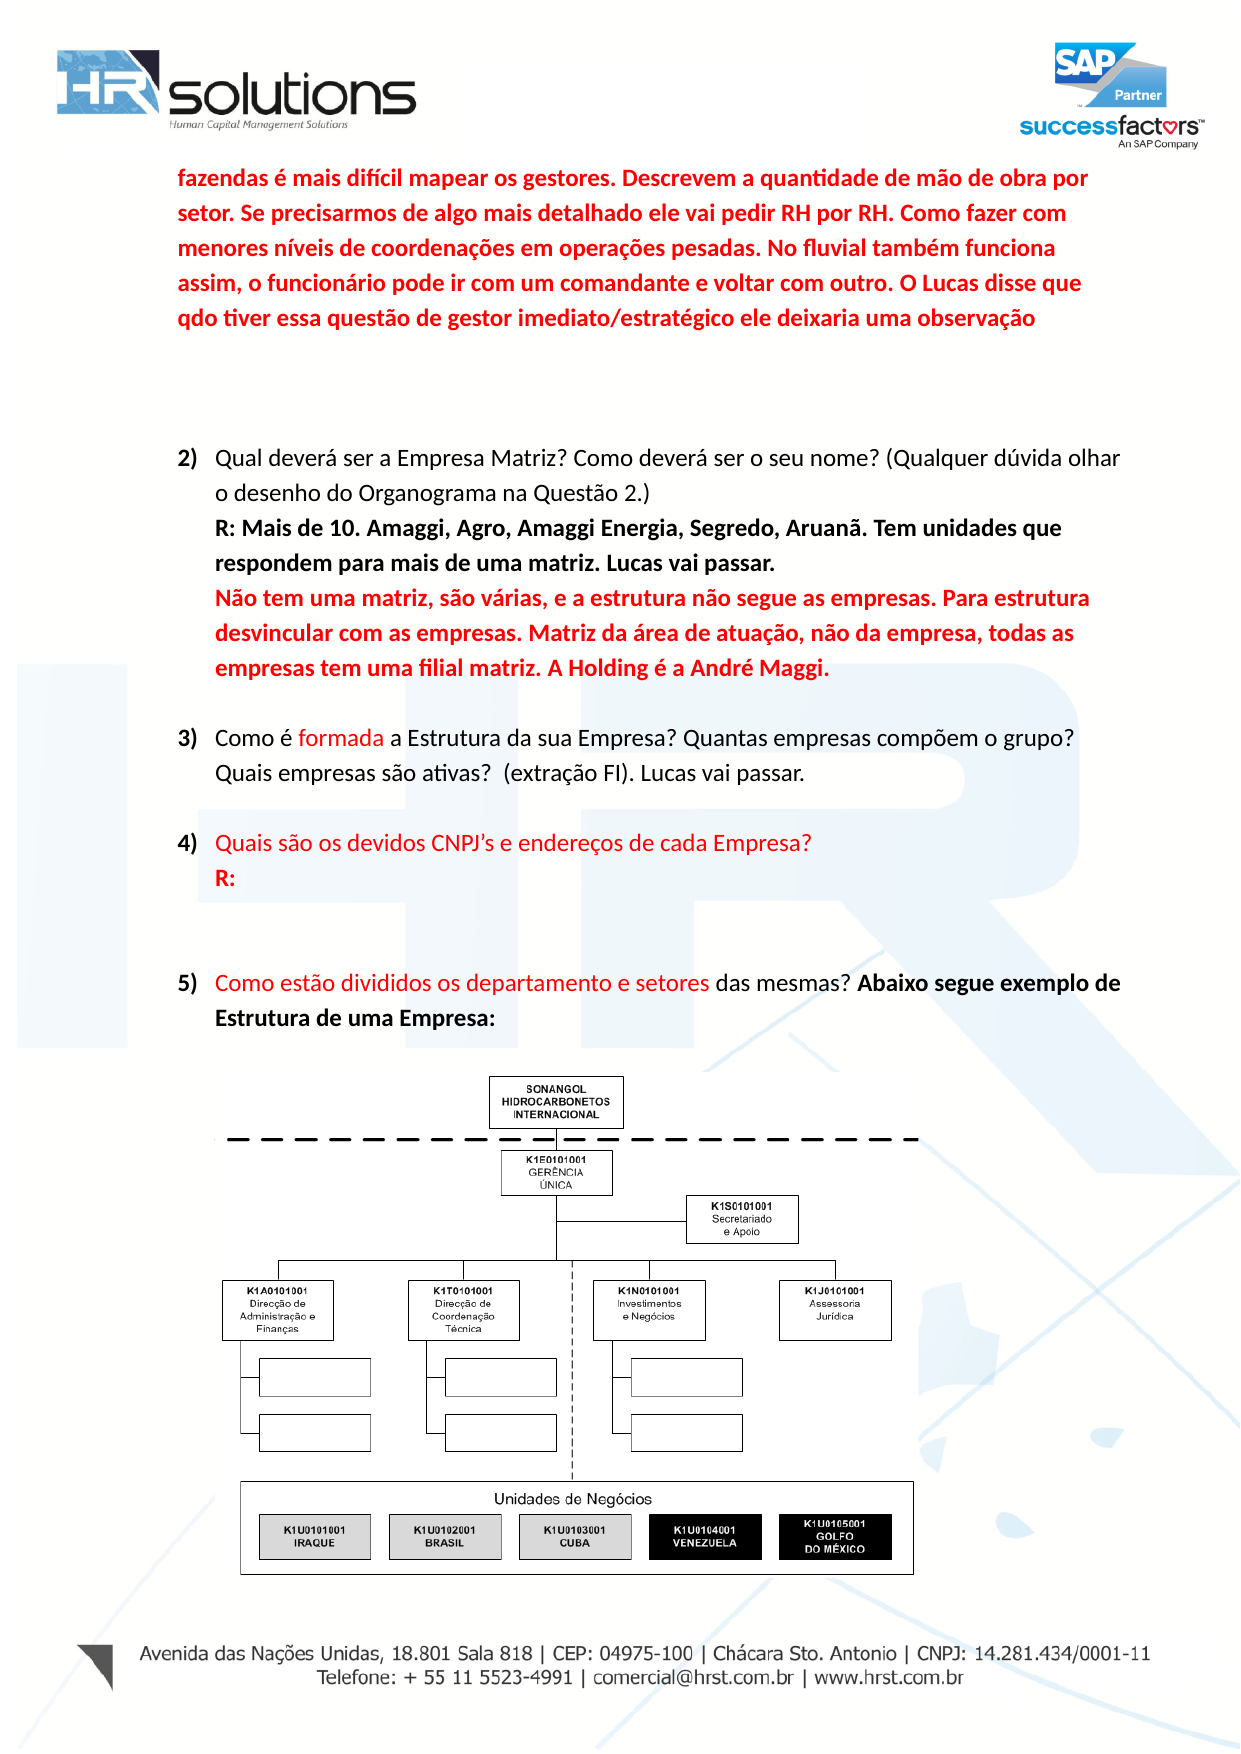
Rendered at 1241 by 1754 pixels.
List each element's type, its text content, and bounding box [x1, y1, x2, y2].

list R: Mais de 10. Amaggi, Agro, Amaggi Energia, Segredo, Aruanã. Tem unidades que respondem para mais de uma matriz. Lucas vai passar. [215, 512, 1122, 578]
list Como estão divididos os departamento e setores das mesmas? Abaixo segue exemplo de Estrutura de uma Empresa: [177, 967, 1122, 1033]
list Não tem uma matriz, são várias, e a estrutura não segue as empresas. Para estrutura desvincular com as empresas. Matriz da área de atuação, não da empresa, todas as empresas tem uma filial matriz. A Holding é a André Maggi. [215, 582, 1122, 683]
list Quais são os devidos CNPJ’s e endereços de cada Empresa? [177, 827, 1122, 858]
list Qual deverá ser a Empresa Matriz? Como deverá ser o seu nome? (Qualquer dúvida olhar o desenho do Organograma na Questão 2.) [177, 442, 1122, 508]
list R: [215, 862, 1122, 893]
picture [16, 11, 1241, 1750]
list Como é formada a Estrutura da sua Empresa? Quantas empresas compõem o grupo? Quais empresas são ativas? (extração FI). Lucas vai passar. [177, 722, 1122, 788]
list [177, 162, 1122, 333]
